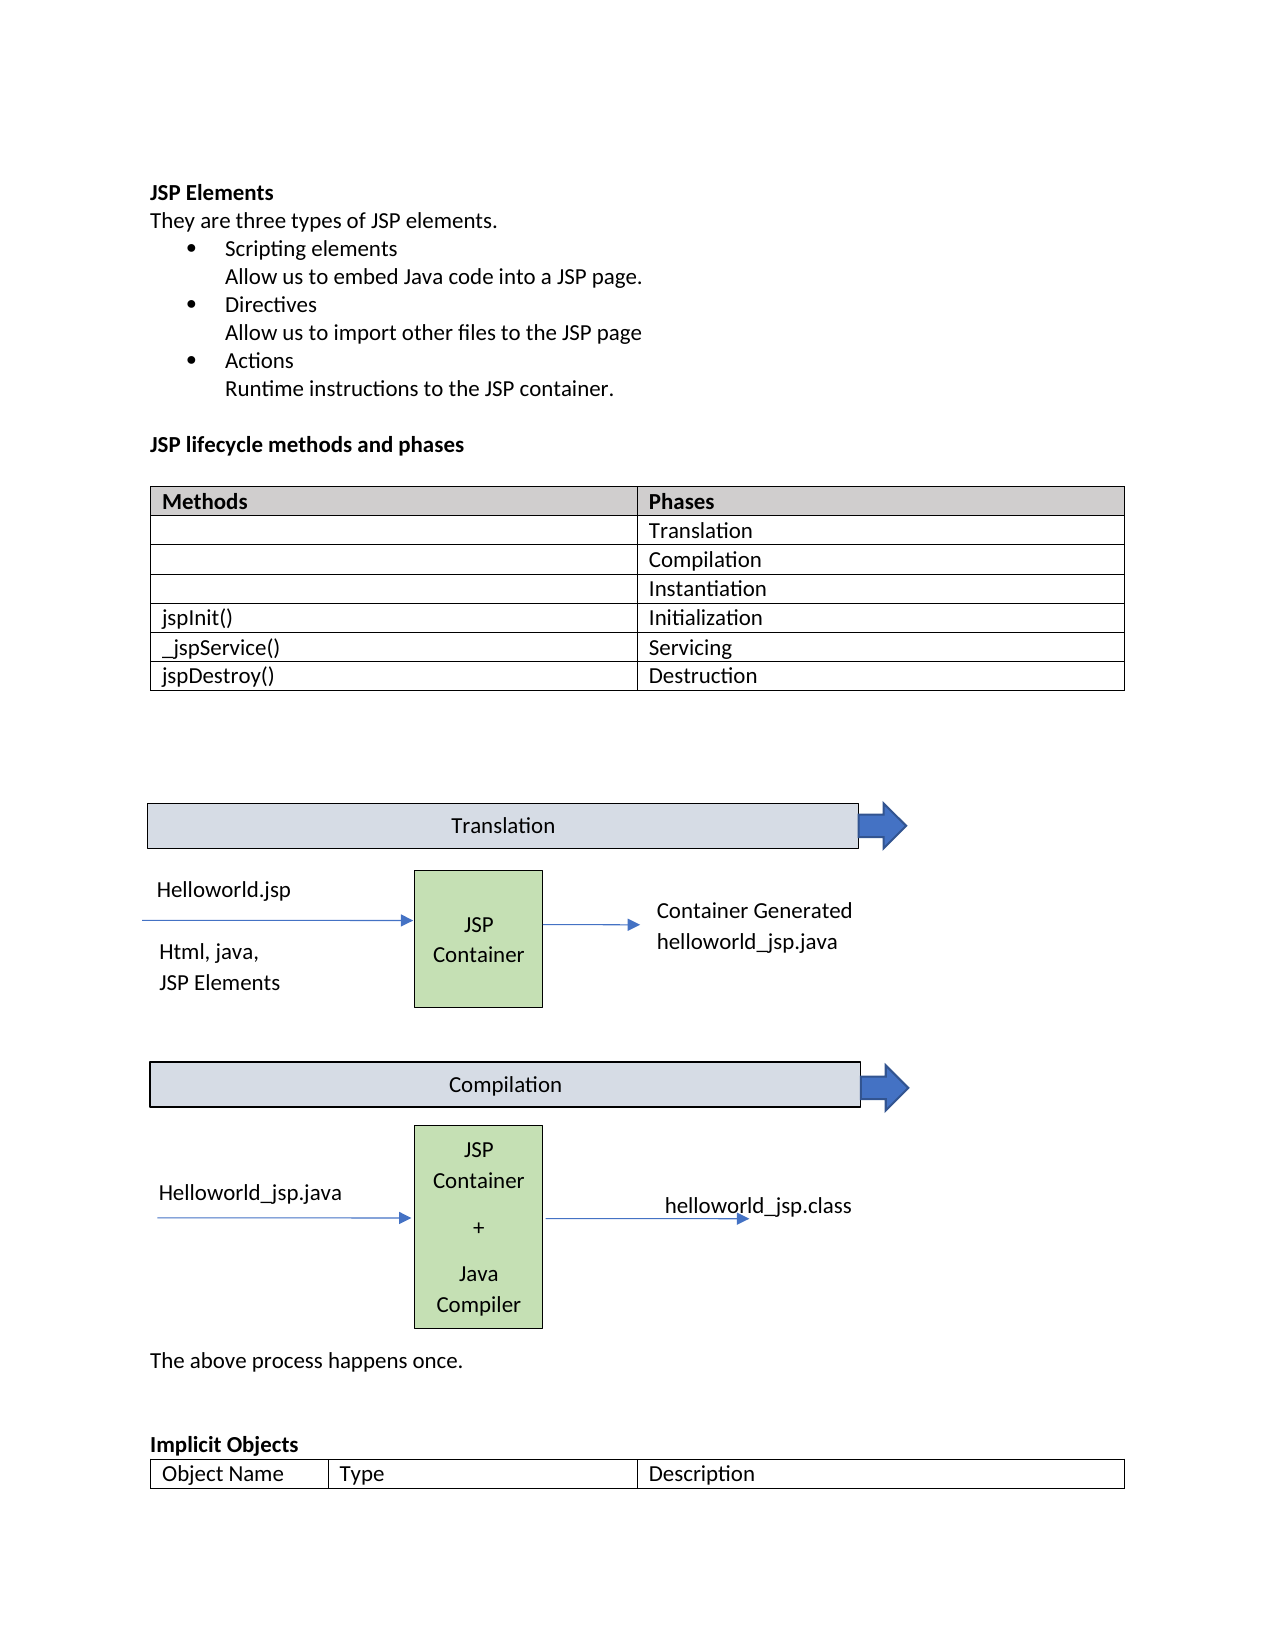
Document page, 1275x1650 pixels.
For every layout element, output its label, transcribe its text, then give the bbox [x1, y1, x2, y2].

text Runtime instructions to the JSP container. [225, 374, 1125, 402]
table_cell Servicing [638, 633, 1124, 661]
text JSP Elements [150, 178, 1125, 206]
table_cell [151, 516, 637, 544]
table_header Phases [638, 487, 1124, 515]
table_cell Translation [638, 516, 1124, 544]
text Allow us to import other files to the JSP page [225, 318, 1125, 346]
table_cell [151, 545, 637, 573]
table_header Description [638, 1460, 1124, 1488]
text Implicit Objects [150, 1431, 1125, 1458]
table_cell Initialization [638, 604, 1124, 632]
table_cell jspInit() [151, 604, 637, 632]
table_header Type [329, 1460, 637, 1488]
table_cell Compilation [638, 545, 1124, 573]
table_header Methods [151, 487, 637, 515]
list Scripting elements [187, 234, 1125, 262]
table_cell Instantiation [638, 575, 1124, 602]
text They are three types of JSP elements. [150, 206, 1125, 234]
list Directives [187, 290, 1125, 318]
text JSP lifecycle methods and phases [150, 430, 1125, 458]
table_cell jspDestroy() [151, 662, 637, 690]
list Actions [187, 346, 1125, 374]
table_cell _jspService() [151, 633, 637, 661]
table_cell Destruction [638, 662, 1124, 690]
text The above process happens once. [150, 1346, 1125, 1374]
table_cell [151, 575, 637, 602]
table_header Object Name [151, 1460, 328, 1488]
text Allow us to embed Java code into a JSP page. [225, 262, 1125, 290]
